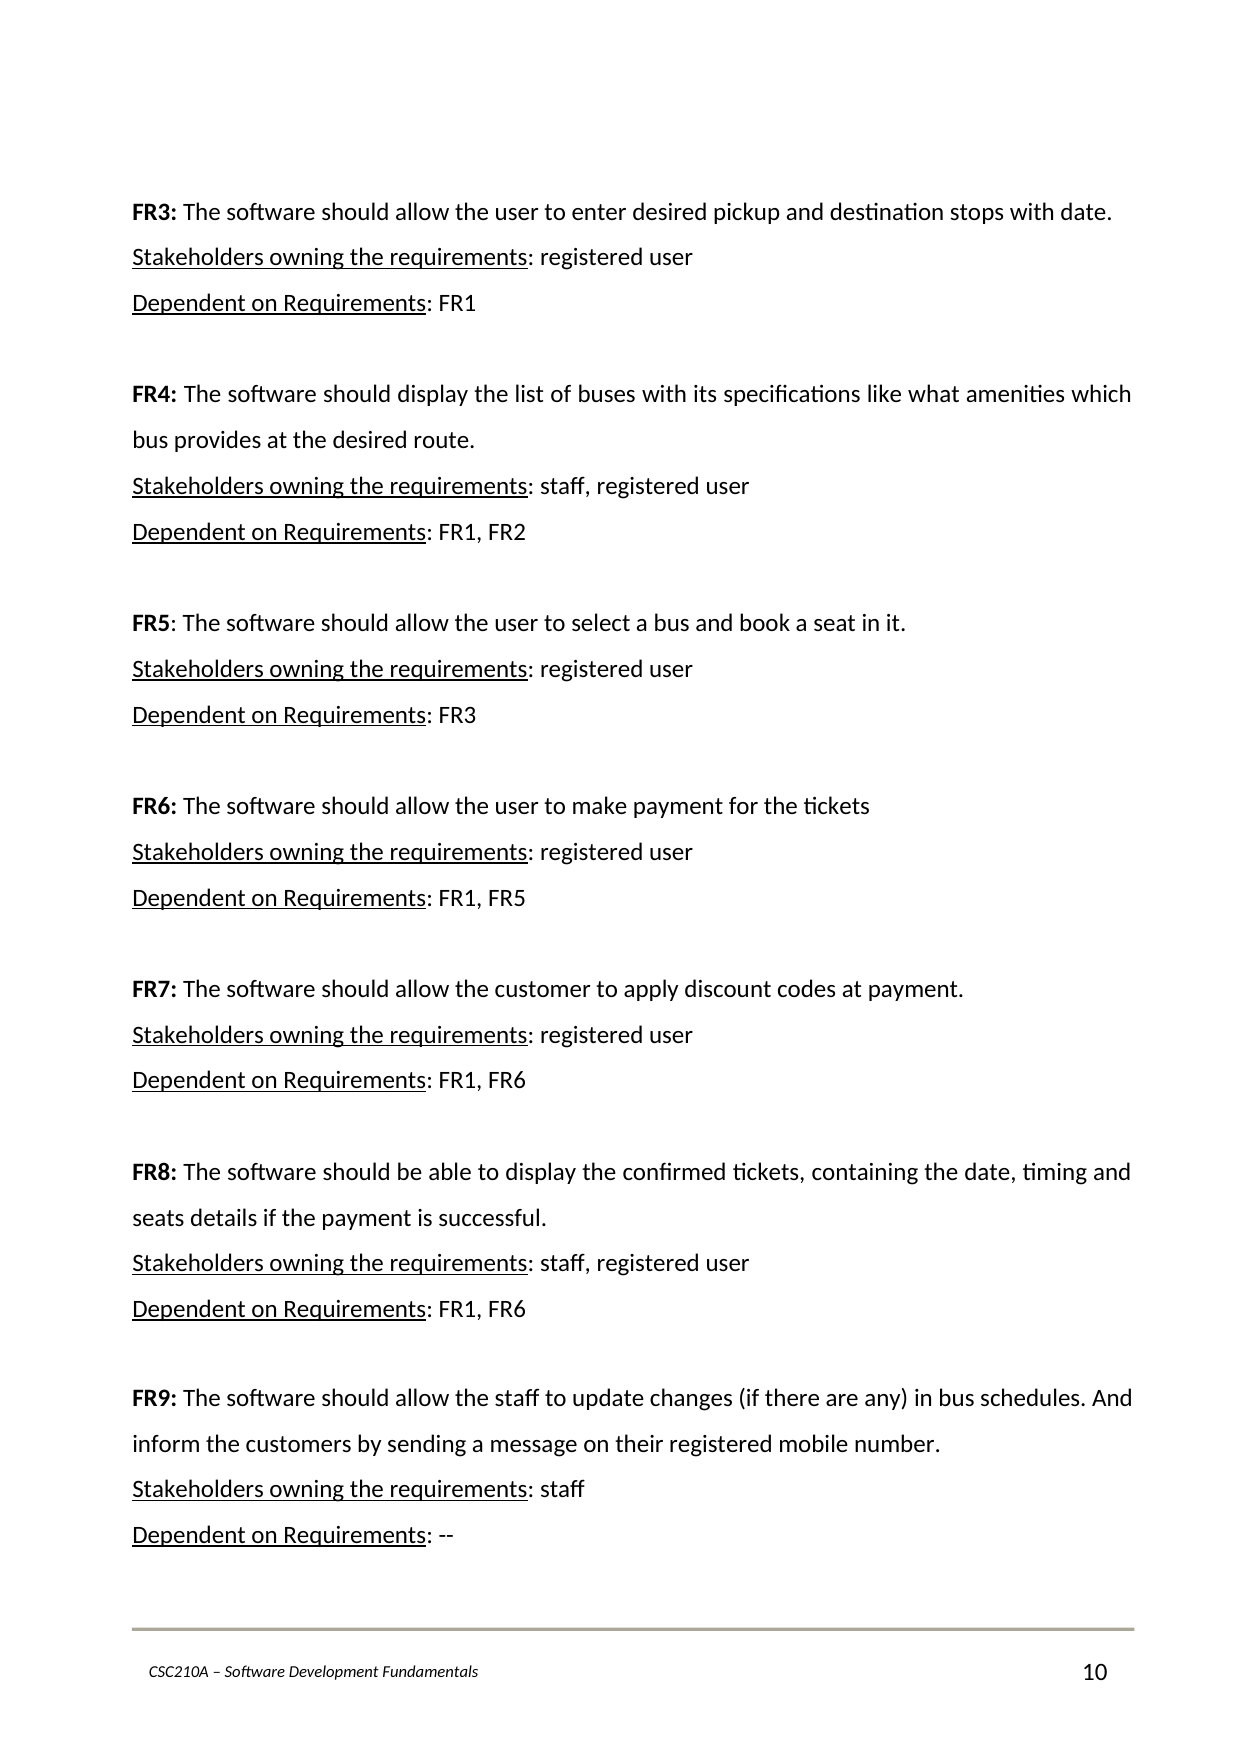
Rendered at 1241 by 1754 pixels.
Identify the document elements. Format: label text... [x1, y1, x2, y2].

text Stakeholders owning the requirements: staff, registered user [132, 470, 1134, 501]
text Dependent on Requirements: FR1, FR5 [132, 882, 1134, 912]
text Dependent on Requirements: -- [132, 1519, 1134, 1550]
text Dependent on Requirements: FR1, FR6 [132, 1064, 1134, 1095]
text FR6: The software should allow the user to make payment for the tickets [132, 790, 1134, 821]
text FR3: The software should allow the user to enter desired pickup and destination stops with date. [132, 196, 1134, 226]
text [132, 241, 1134, 272]
text Stakeholders owning the requirements: registered user [132, 836, 1134, 866]
text Stakeholders owning the requirements: staff, registered user [132, 1247, 1134, 1278]
text Stakeholders owning the requirements: staff [132, 1473, 1134, 1504]
text FR7: The software should allow the customer to apply discount codes at payment. [132, 973, 1134, 1004]
text Stakeholders owning the requirements: registered user [132, 1019, 1134, 1049]
text Dependent on Requirements: FR3 [132, 699, 1134, 729]
text FR5: The software should allow the user to select a bus and book a seat in it. [132, 607, 1134, 638]
text FR8: The software should be able to display the confirmed tickets, containing the date, timing and seats details if the payment is successful. [132, 1156, 1134, 1232]
text FR4: The software should display the list of buses with its specifications like what amenities which bus provides at the desired route. [132, 379, 1134, 455]
text Dependent on Requirements: FR1, FR2 [132, 516, 1134, 546]
text Dependent on Requirements: FR1, FR6 [132, 1293, 1134, 1324]
text FR9: The software should allow the staff to update changes (if there are any) in bus schedules. And inform the customers by sending a message on their registered mobile number. [132, 1382, 1134, 1458]
text Stakeholders owning the requirements: registered user [132, 653, 1134, 683]
text Dependent on Requirements: FR1 [132, 287, 1134, 318]
